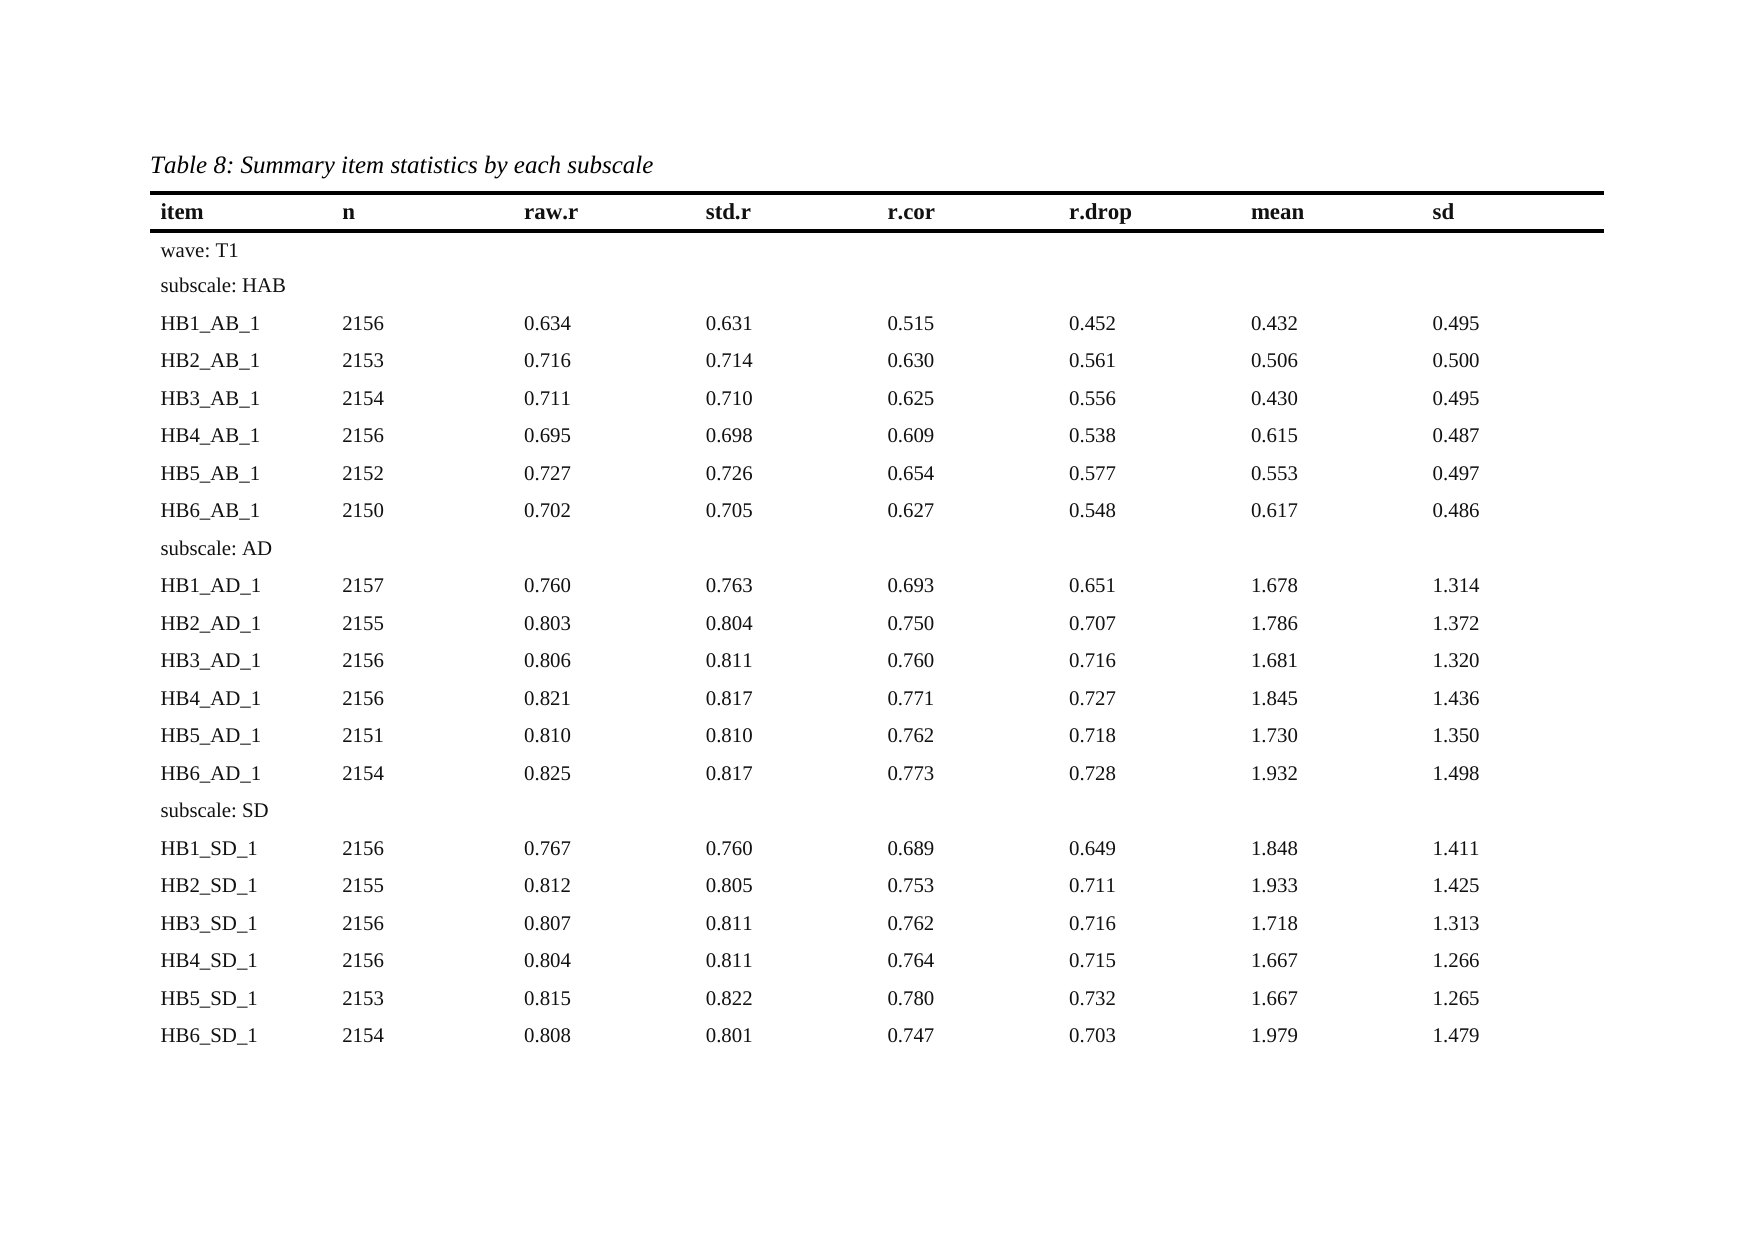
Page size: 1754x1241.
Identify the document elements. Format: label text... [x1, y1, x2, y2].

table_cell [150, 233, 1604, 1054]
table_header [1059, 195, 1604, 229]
text Table : Summary item statistics by each subscale [150, 150, 1604, 179]
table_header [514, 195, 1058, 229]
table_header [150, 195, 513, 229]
